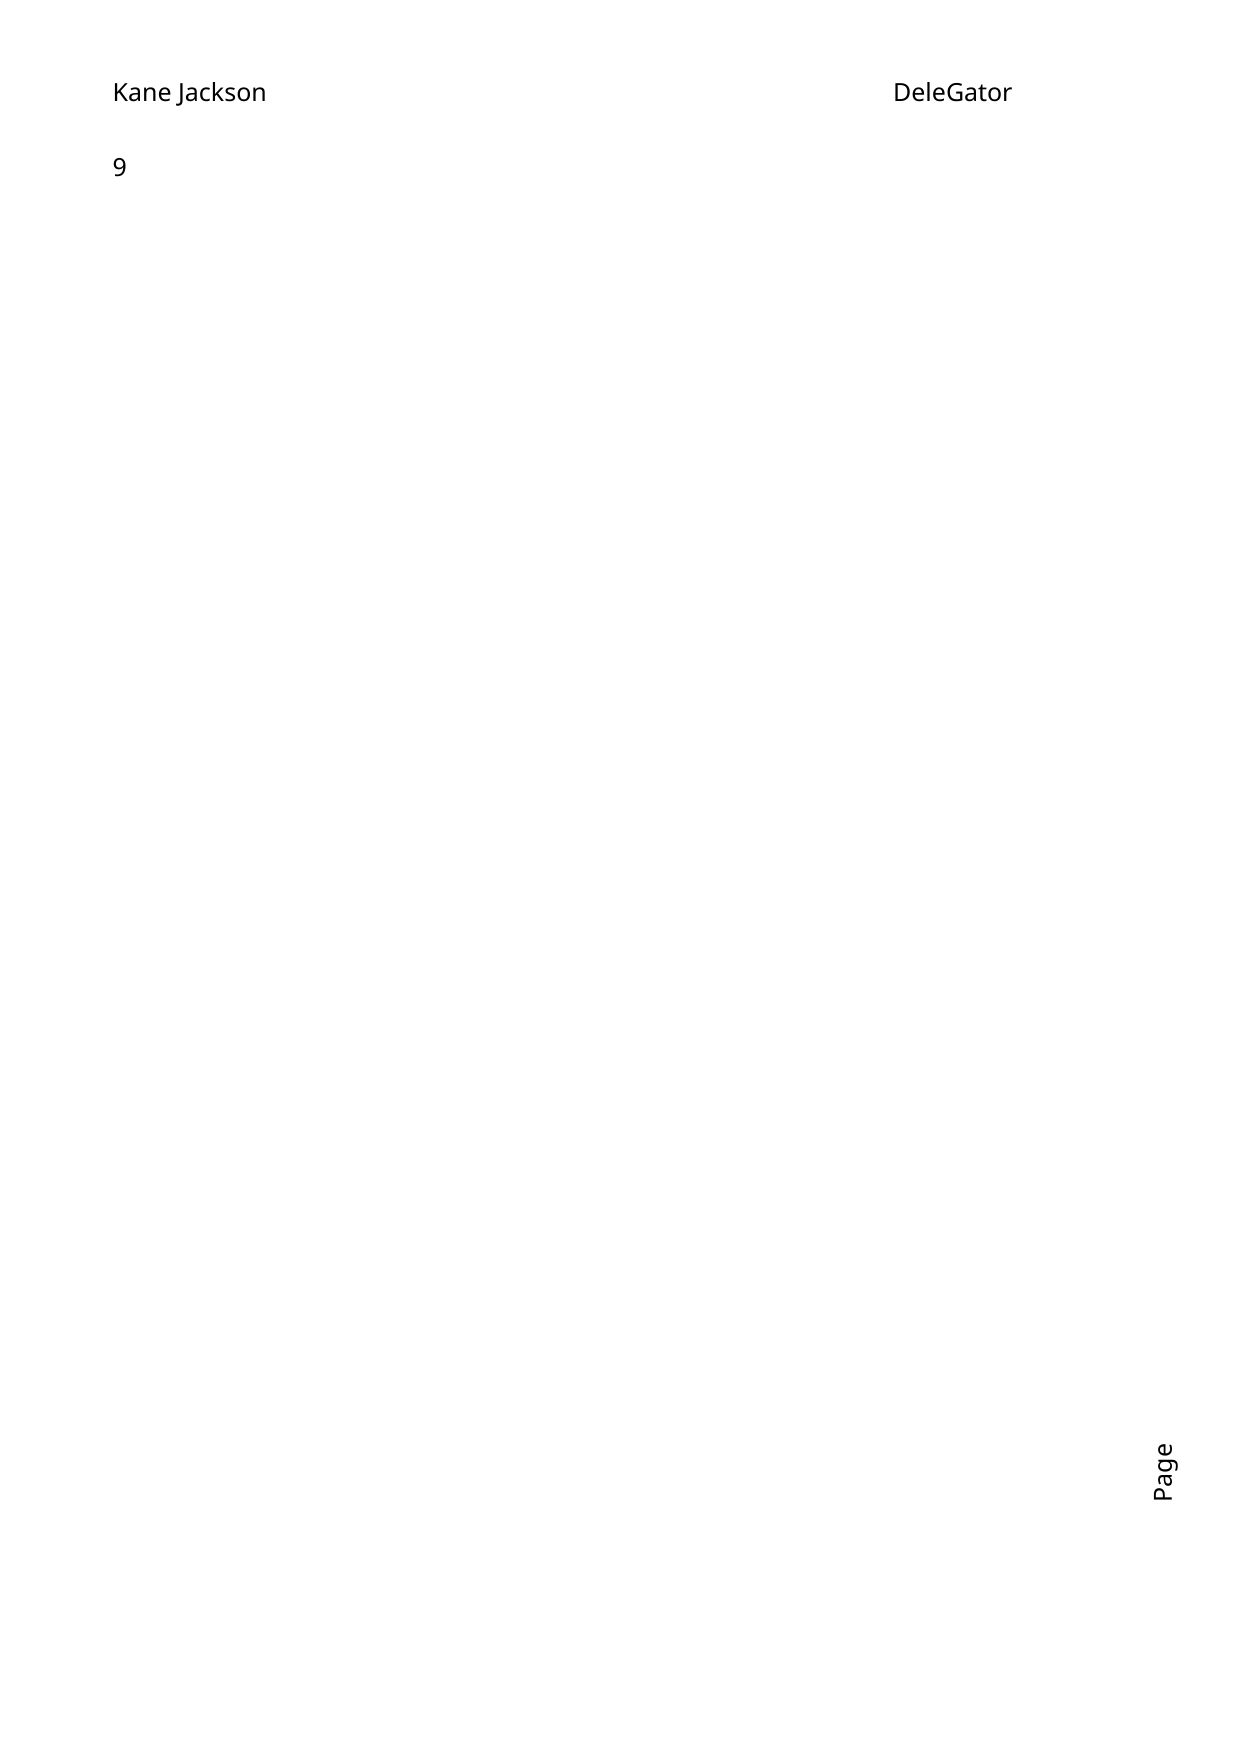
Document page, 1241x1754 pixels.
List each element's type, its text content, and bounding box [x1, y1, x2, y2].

text 9 [112, 150, 1128, 184]
